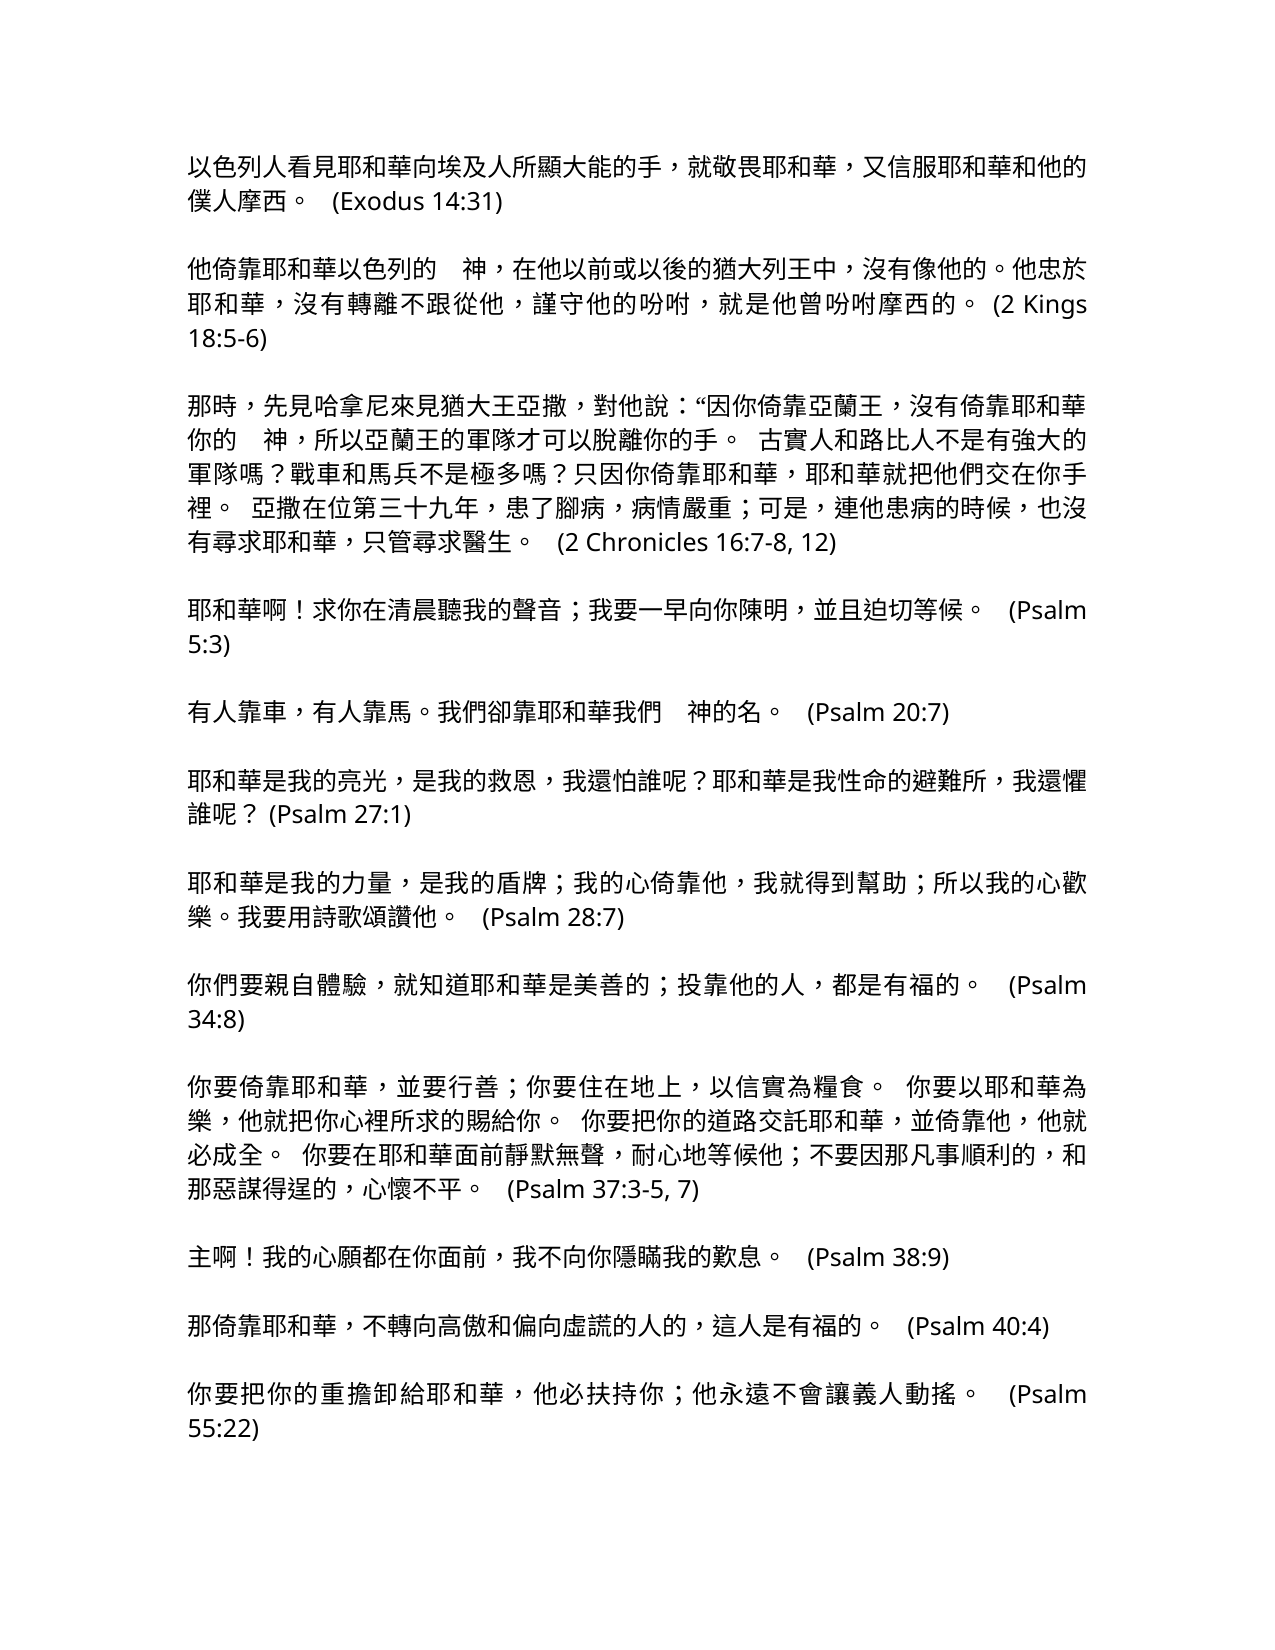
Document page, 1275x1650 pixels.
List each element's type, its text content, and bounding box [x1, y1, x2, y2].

text 他倚靠耶和華以色列的 神，在他以前或以後的猶大列王中，沒有像他的。他忠於耶和華，沒有轉離不跟從他，謹守他的吩咐，就是他曾吩咐摩西的。 (2 Kings 18:5-6) [187, 252, 1087, 354]
text 那時，先見哈拿尼來見猶大王亞撒，對他說：“因你倚靠亞蘭王，沒有倚靠耶和華你的 神，所以亞蘭王的軍隊才可以脫離你的手。 古實人和路比人不是有強大的軍隊嗎？戰車和馬兵不是極多嗎？只因你倚靠耶和華，耶和華就把他們交在你手裡。 亞撒在位第三十九年，患了腳病，病情嚴重；可是，連他患病的時候，也沒有尋求耶和華，只管尋求醫生。 (2 Chronicles 16:7-8, 12) [187, 388, 1087, 559]
text 耶和華是我的力量，是我的盾牌；我的心倚靠他，我就得到幫助；所以我的心歡樂。我要用詩歌頌讚他。 (Psalm 28:7) [187, 865, 1087, 933]
text 主啊！我的心願都在你面前，我不向你隱瞞我的歎息。 (Psalm 38:9) [187, 1240, 1087, 1274]
text 耶和華是我的亮光，是我的救恩，我還怕誰呢？耶和華是我性命的避難所，我還懼誰呢？ (Psalm 27:1) [187, 763, 1087, 831]
text 有人靠車，有人靠馬。我們卻靠耶和華我們 神的名。 (Psalm 20:7) [187, 695, 1087, 729]
text 耶和華啊！求你在清晨聽我的聲音；我要一早向你陳明，並且迫切等候。 (Psalm 5:3) [187, 593, 1087, 661]
text 你要把你的重擔卸給耶和華，他必扶持你；他永遠不會讓義人動搖。 (Psalm 55:22) [187, 1376, 1087, 1444]
text 你們要親自體驗，就知道耶和華是美善的；投靠他的人，都是有福的。 (Psalm 34:8) [187, 967, 1087, 1036]
text 以色列人看見耶和華向埃及人所顯大能的手，就敬畏耶和華，又信服耶和華和他的僕人摩西。 (Exodus 14:31) [187, 150, 1087, 218]
text 那倚靠耶和華，不轉向高傲和偏向虛謊的人的，這人是有福的。 (Psalm 40:4) [187, 1308, 1087, 1342]
text 你要倚靠耶和華，並要行善；你要住在地上，以信實為糧食。 你要以耶和華為樂，他就把你心裡所求的賜給你。 你要把你的道路交託耶和華，並倚靠他，他就必成全。 你要在耶和華面前靜默無聲，耐心地等候他；不要因那凡事順利的，和那惡謀得逞的，心懷不平。 (Psalm 37:3-5, 7) [187, 1070, 1087, 1206]
